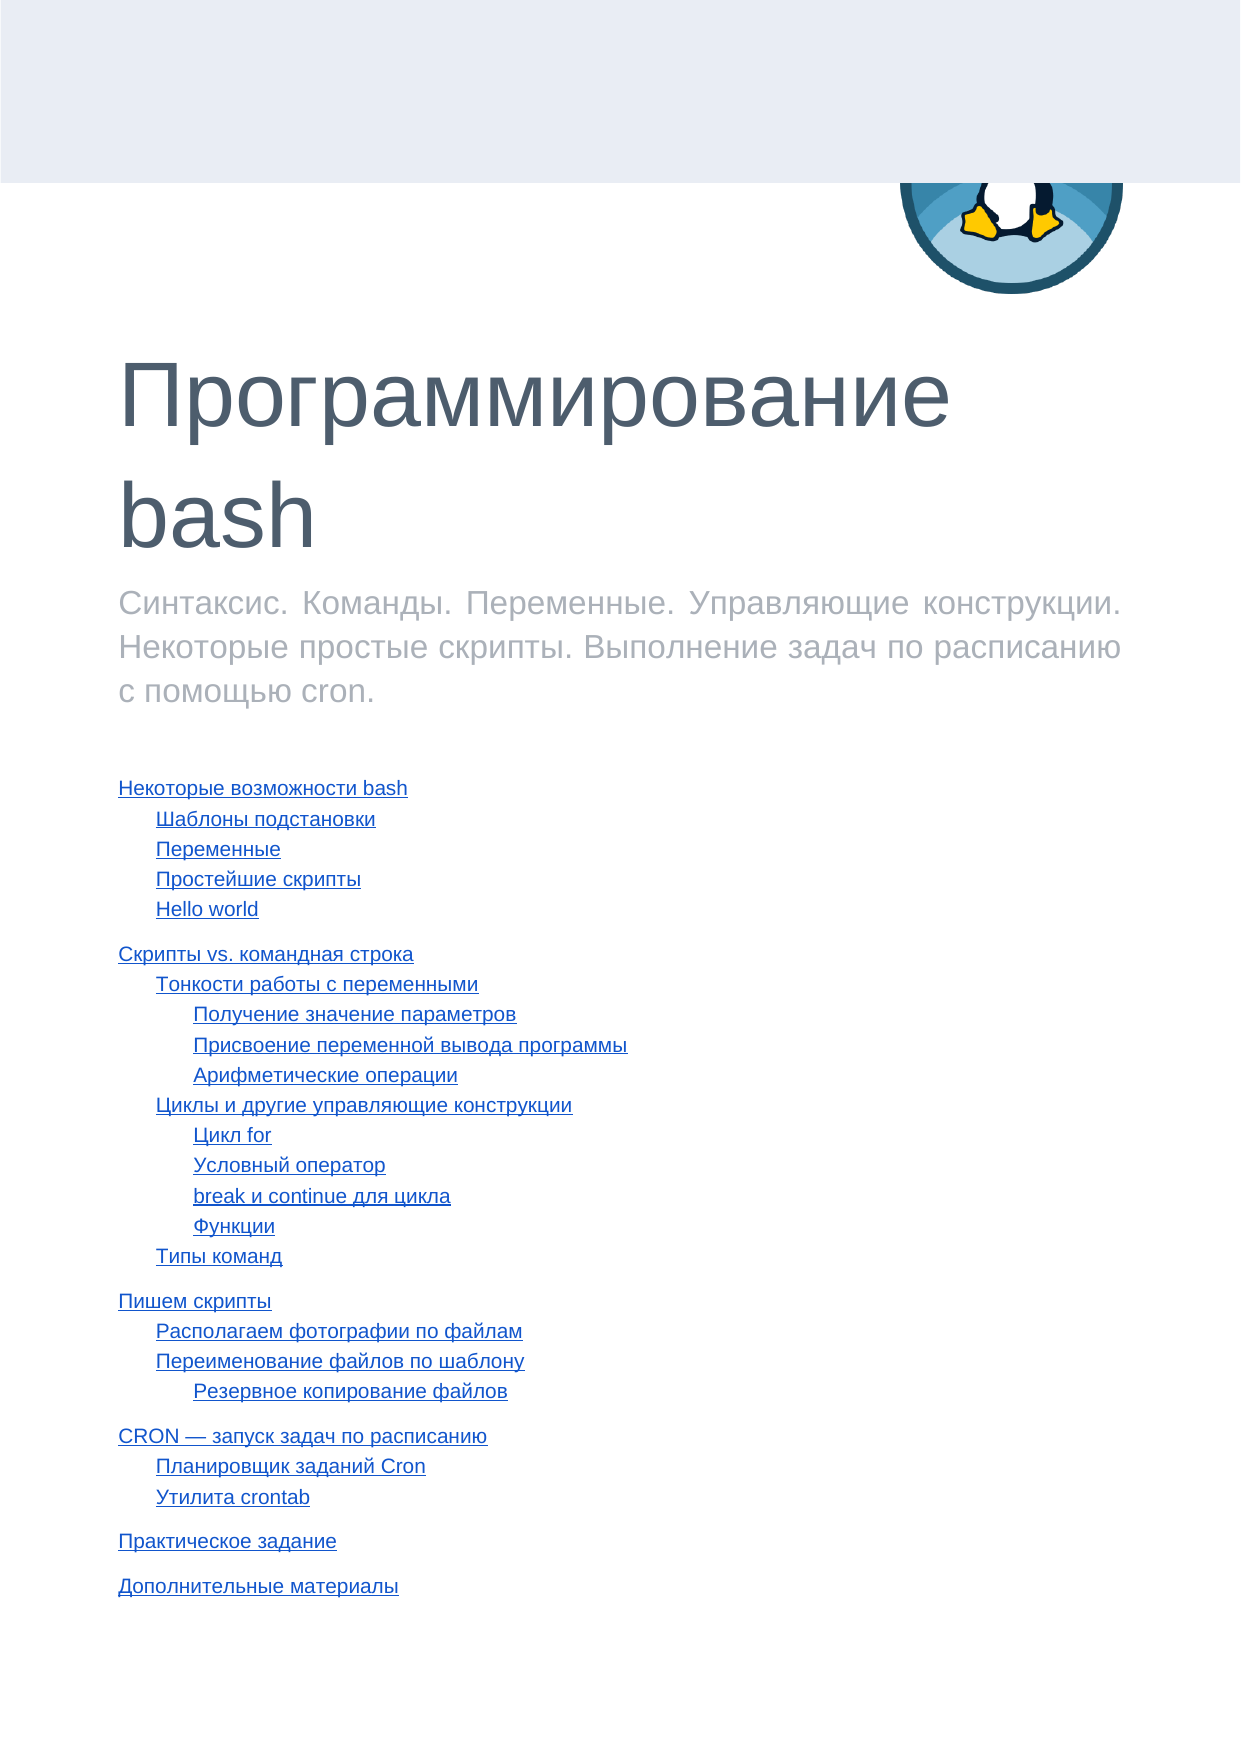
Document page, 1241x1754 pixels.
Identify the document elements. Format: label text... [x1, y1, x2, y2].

title Программирование bash [118, 139, 1122, 567]
subtitle Синтаксис. Команды. Переменные. Управляющие конструкции. Некоторые простые скрипты. Выполнение задач по расписанию с помощью cron. [118, 583, 1122, 710]
